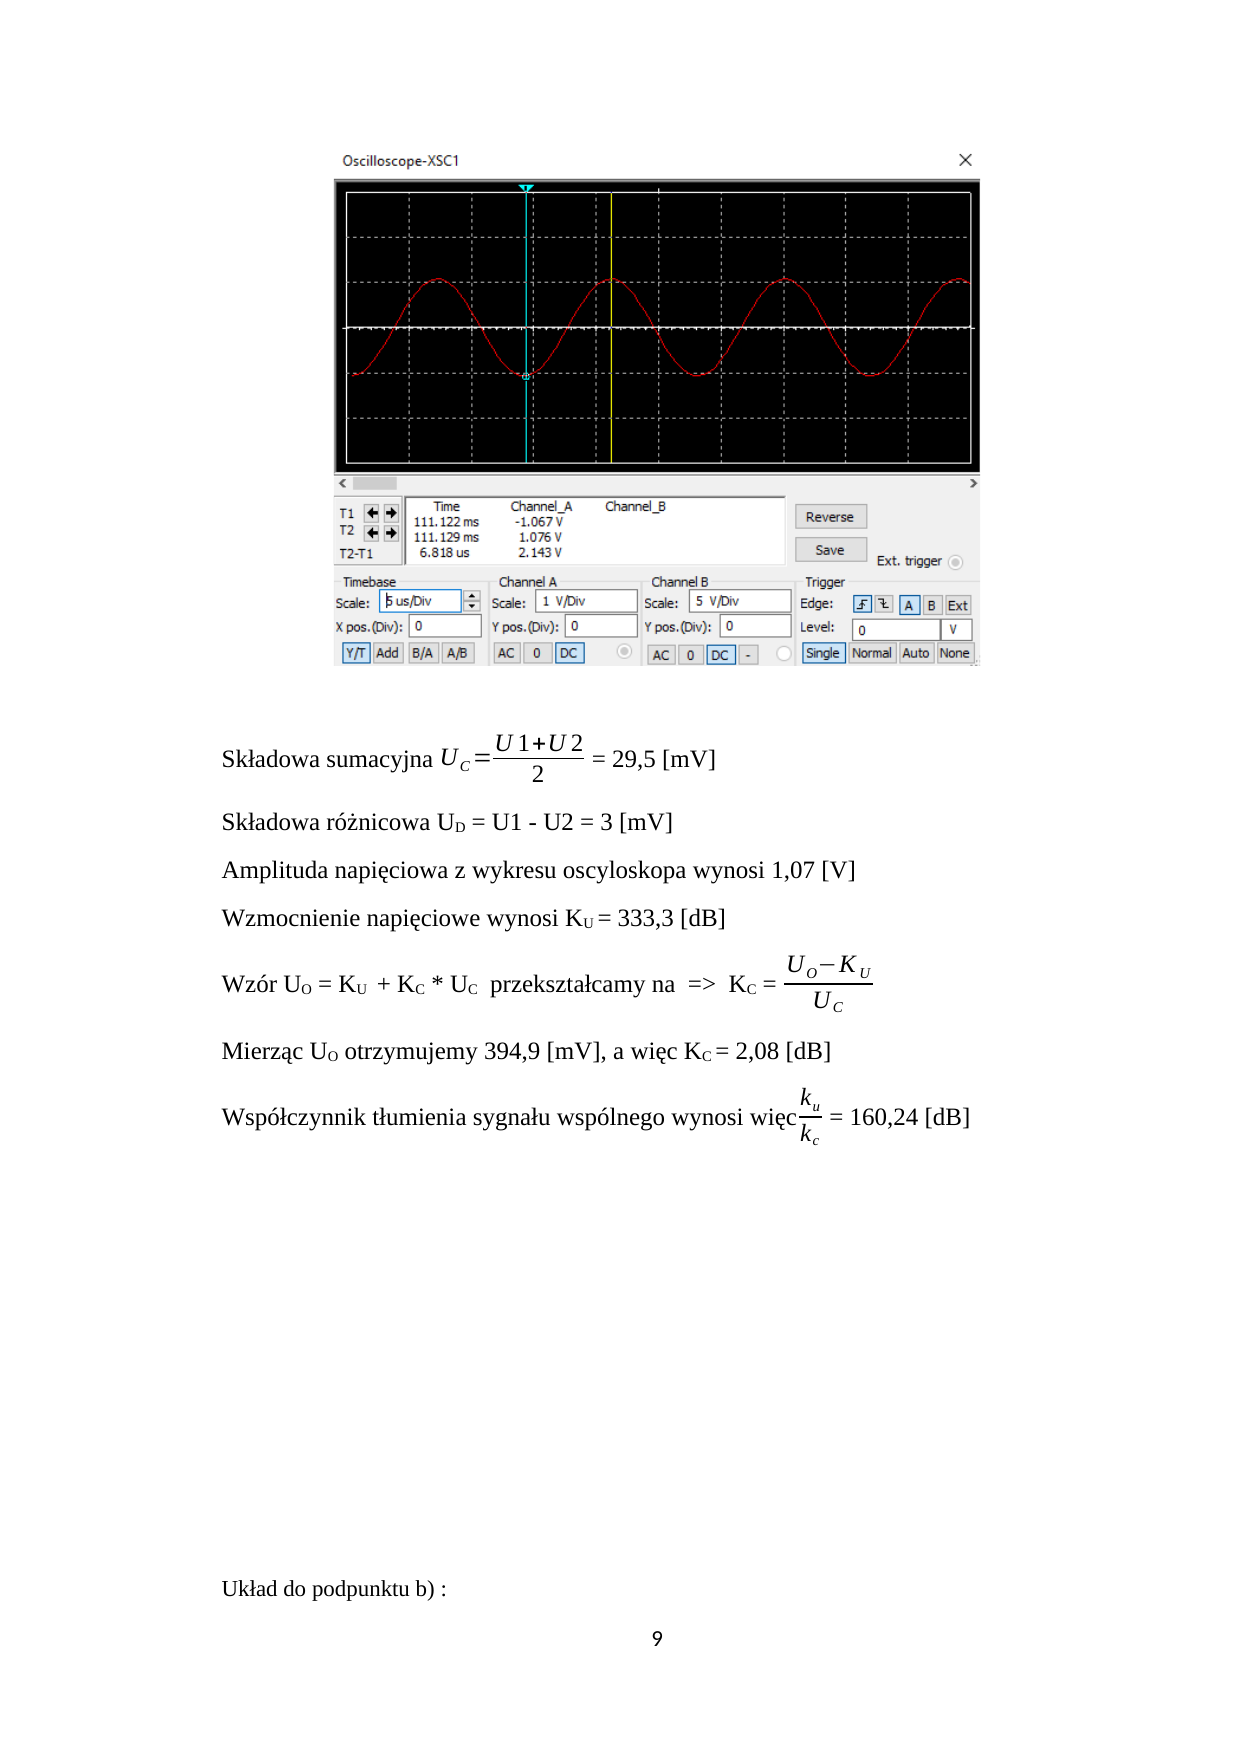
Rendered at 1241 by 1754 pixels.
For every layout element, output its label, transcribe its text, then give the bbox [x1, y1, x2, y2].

text Składowa sumacyjna = 29,5 [mV] [185, 729, 1093, 788]
text Składowa różnicowa UD = U1 - U2 = 3 [mV] [185, 807, 1093, 836]
text Współczynnik tłumienia sygnału wspólnego wynosi więc = 160,24 [dB] [185, 1083, 1093, 1150]
text Wzmocnienie napięciowe wynosi KU = 333,3 [dB] [185, 903, 1093, 931]
text Układ do podpunktu b) : [221, 1575, 1093, 1601]
text Wzór UO = KU + KC * UC przekształcamy na => KC = [185, 950, 1093, 1017]
text Amplituda napięciowa z wykresu oscyloskopa wynosi 1,07 [V] [185, 855, 1093, 884]
text Mierząc UO otrzymujemy 394,9 [mV], a więc KC = 2,08 [dB] [185, 1036, 1093, 1064]
picture [333, 147, 981, 666]
